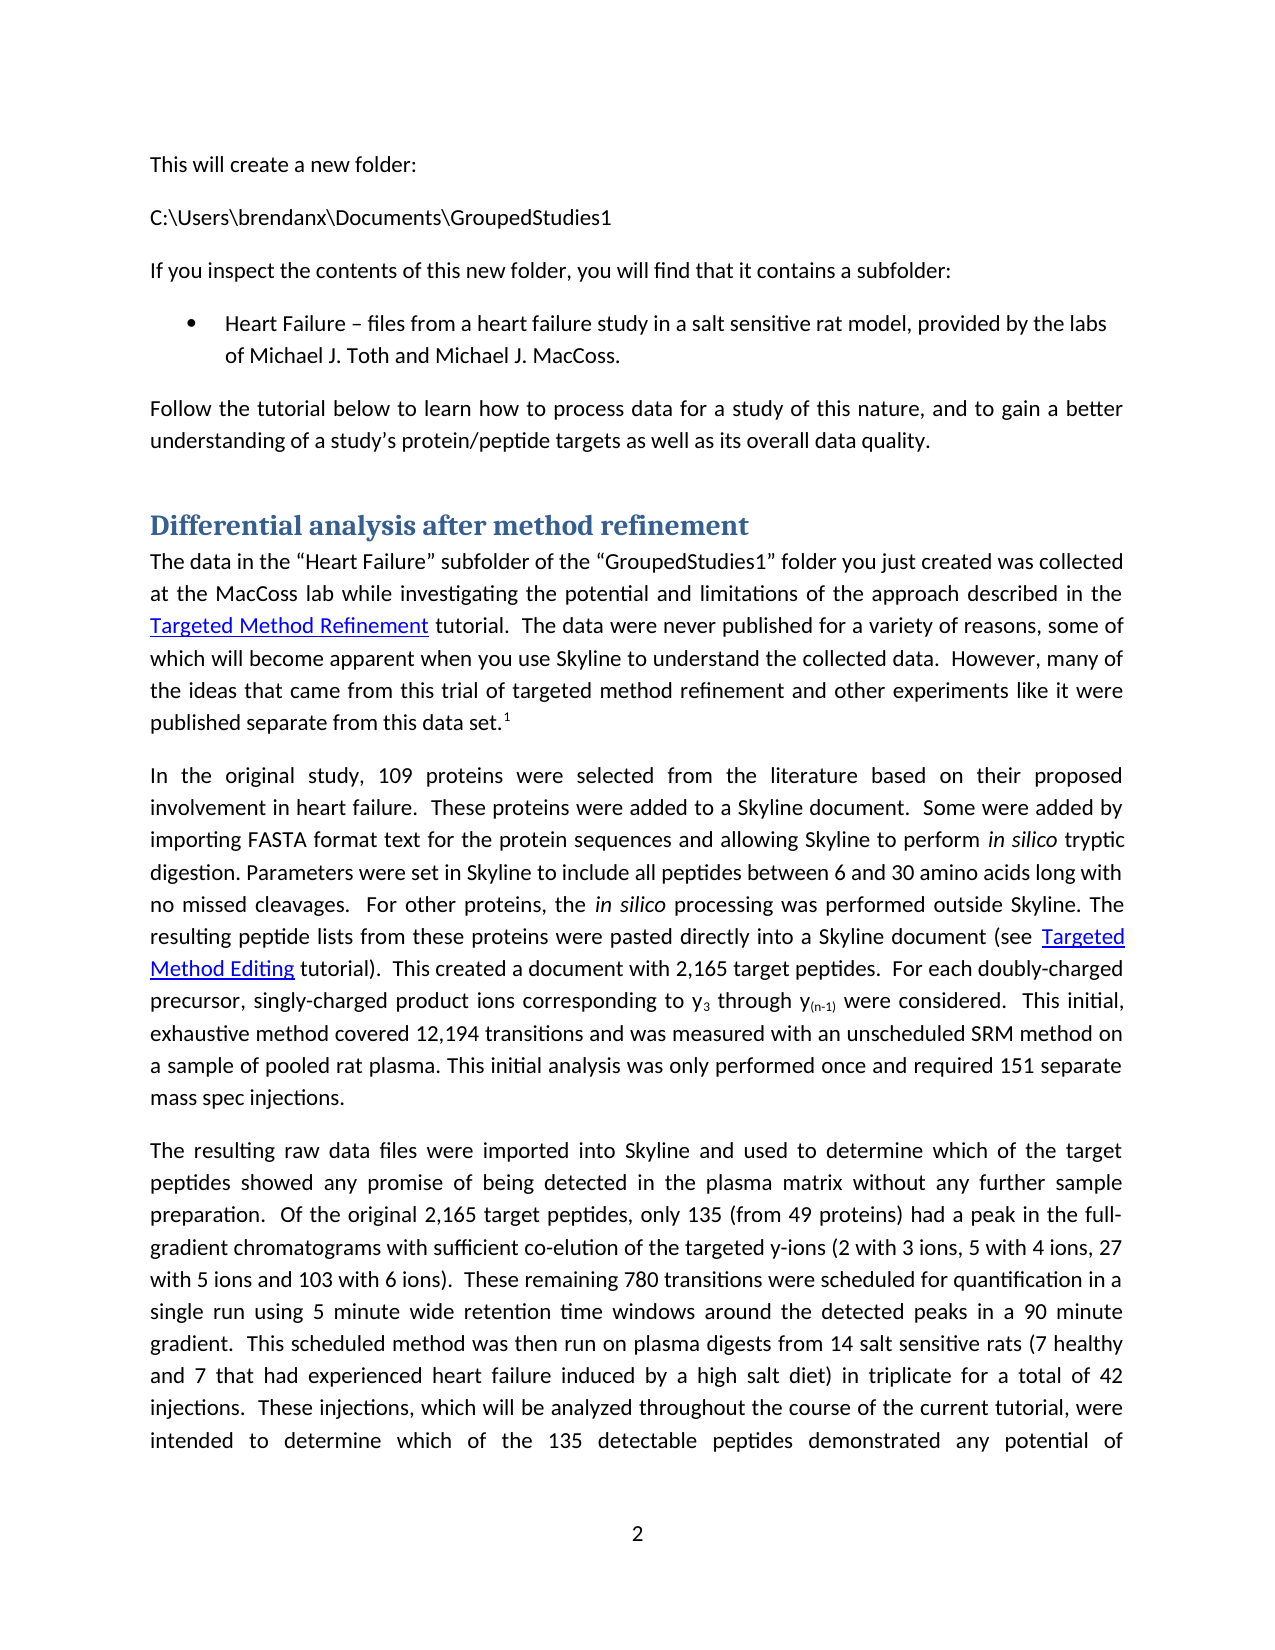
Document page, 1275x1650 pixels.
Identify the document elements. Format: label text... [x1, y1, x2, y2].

text If you inspect the contents of this new folder, you will find that it contains a subfolder: [150, 256, 1125, 284]
list Heart Failure – files from a heart failure study in a salt sensitive rat model, provided by the labs of Michael J. Toth and Michael J. MacCoss. [187, 309, 1125, 369]
text This will create a new folder: [150, 150, 1125, 178]
text The data in the “Heart Failure” subfolder of the “GroupedStudies1” folder you just created was collected at the MacCoss lab while investigating the potential and limitations of the approach described in the Targeted Method Refinement tutorial. The data were never published for a variety of reasons, some of which will become apparent when you use Skyline to understand the collected data. However, many of the ideas that came from this trial of targeted method refinement and other experiments like it were published separate from this data set.1 [150, 547, 1125, 736]
text In the original study, 109 proteins were selected from the literature based on their proposed involvement in heart failure. These proteins were added to a Skyline document. Some were added by importing FASTA format text for the protein sequences and allowing Skyline to perform in silico tryptic digestion. Parameters were set in Skyline to include all peptides between 6 and 30 amino acids long with no missed cleavages. For other proteins, the in silico processing was performed outside Skyline. The resulting peptide lists from these proteins were pasted directly into a Skyline document (see Targeted Method Editing tutorial). This created a document with 2,165 target peptides. For each doubly-charged precursor, singly-charged product ions corresponding to y3 through y(n-1) were considered. This initial, exhaustive method covered 12,194 transitions and was measured with an unscheduled SRM method on a sample of pooled rat plasma. This initial analysis was only performed once and required 151 separate mass spec injections. [150, 761, 1125, 1111]
text Follow the tutorial below to learn how to process data for a study of this nature, and to gain a better understanding of a study’s protein/peptide targets as well as its overall data quality. [150, 394, 1125, 454]
text C:\Users\brendanx\Documents\GroupedStudies1 [150, 203, 1125, 231]
subtitle Differential analysis after method refinement [150, 509, 1125, 542]
